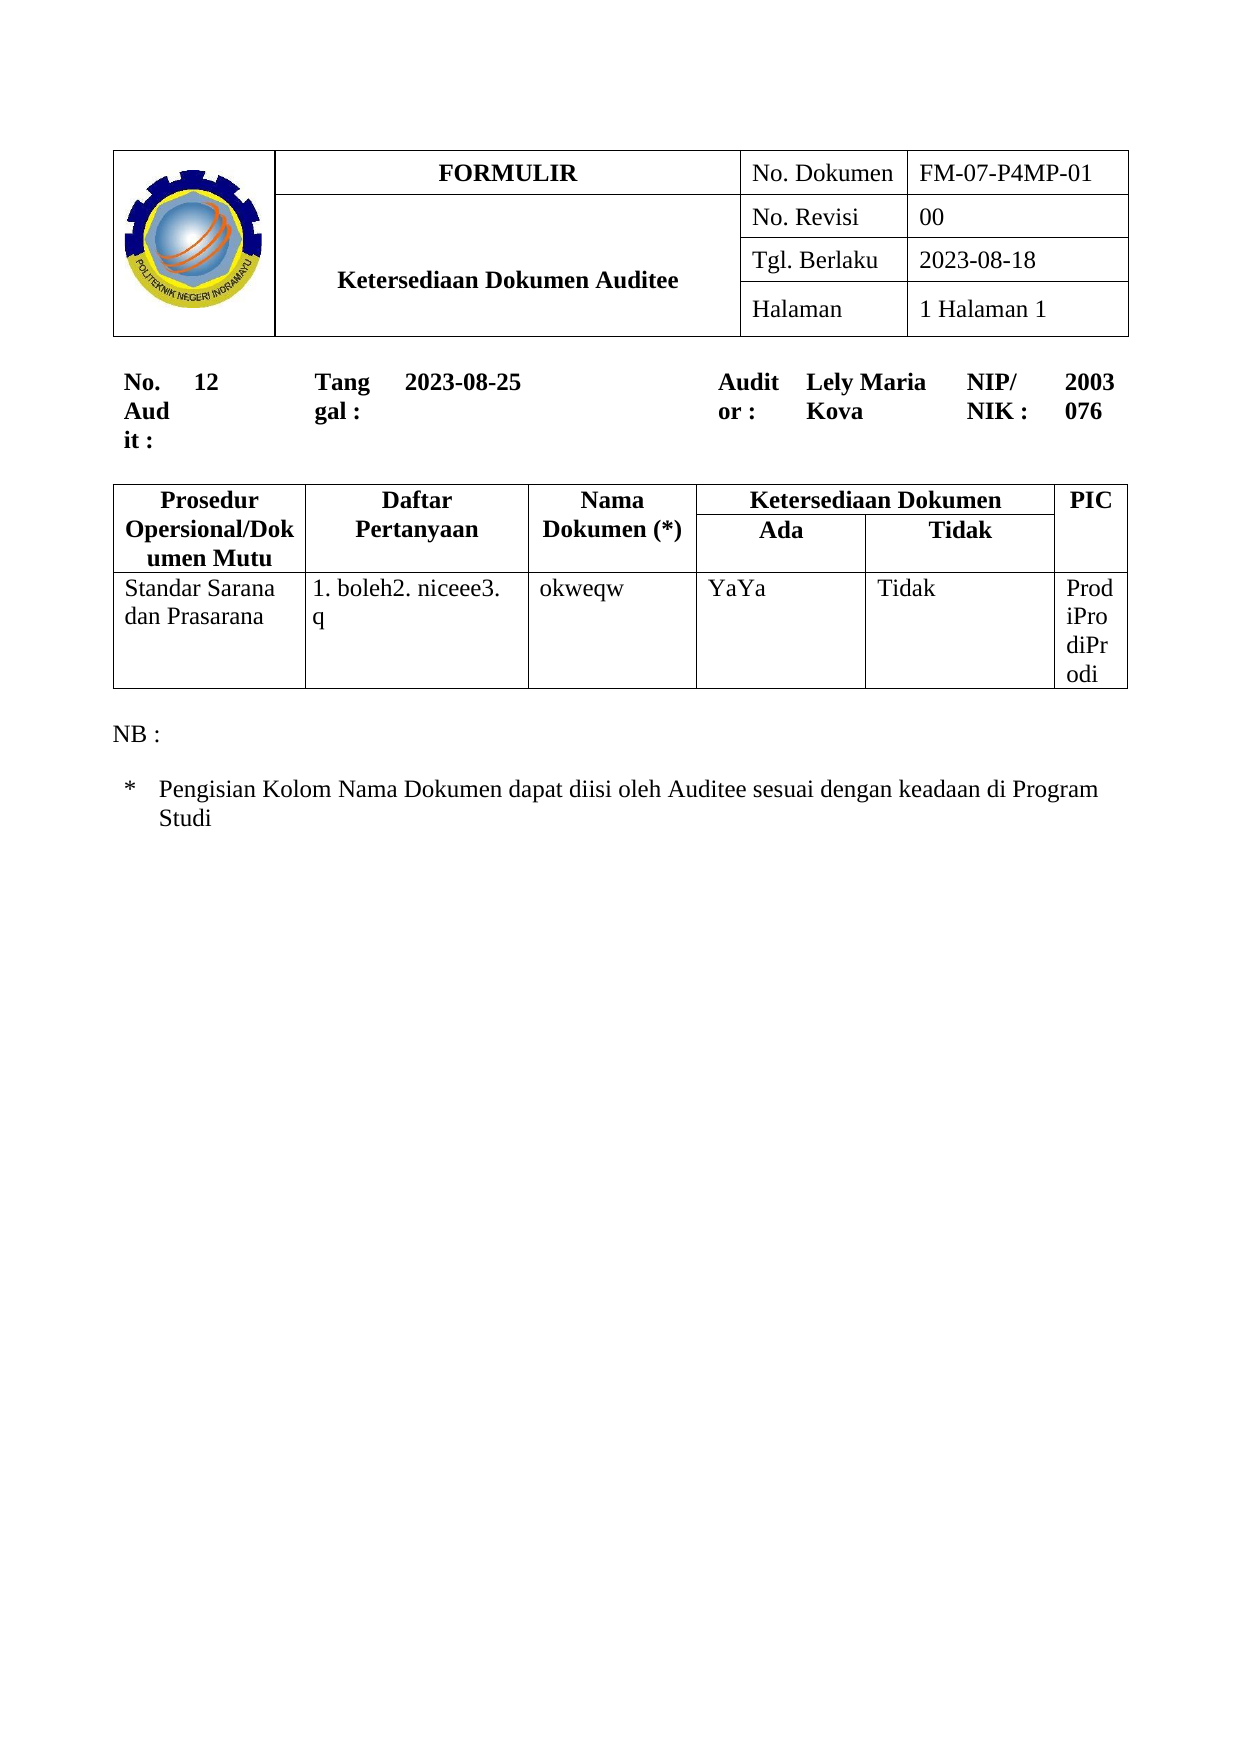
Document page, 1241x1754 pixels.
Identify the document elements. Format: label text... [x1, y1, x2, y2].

table_header Ketersediaan Dokumen [697, 485, 1054, 514]
table_header 2003076 [1053, 368, 1128, 454]
table_cell Prodi [1055, 573, 1127, 688]
table_cell Ada [697, 515, 865, 572]
table_cell Ya [697, 573, 865, 688]
table_cell Ketersediaan Dokumen Auditee [276, 195, 740, 336]
table_header No. Audit : [113, 368, 182, 454]
table_header Lely Maria Kova [795, 368, 955, 454]
table_header PIC [1055, 485, 1127, 572]
table_cell 1. boleh [306, 573, 528, 688]
table_header 12 [182, 368, 303, 454]
table_header Daftar Pertanyaan [306, 485, 528, 572]
table_cell Tgl. Berlaku [741, 238, 907, 281]
table_cell Standar Sarana dan Prasarana [114, 573, 305, 688]
picture [124, 170, 262, 308]
table_header [114, 151, 274, 336]
text NB : [112, 719, 1128, 748]
table_header * [113, 774, 147, 832]
table_header FM-07-P4MP-01 [908, 151, 1128, 194]
table_header NIP/NIK : [955, 368, 1053, 454]
table_header No. Dokumen [741, 151, 907, 194]
table_header Auditor : [707, 368, 795, 454]
table_header Tanggal : [303, 368, 393, 454]
table_header Pengisian Kolom Nama Dokumen dapat diisi oleh Auditee sesuai dengan keadaan di Program Studi [148, 774, 1128, 832]
table_header 2023-08-25 [393, 368, 707, 454]
table_header Nama Dokumen (*) [529, 485, 696, 572]
table_cell Tidak [866, 515, 1054, 572]
table_cell [866, 573, 1054, 688]
table_cell 2023-08-18 [908, 238, 1128, 281]
table_cell ok [529, 573, 696, 688]
table_cell No. Revisi [741, 195, 907, 237]
table_cell Halaman [741, 282, 907, 336]
table_header Prosedur Opersional/Dokumen Mutu [114, 485, 305, 572]
table_cell 00 [908, 195, 1128, 237]
table_cell 1 Halaman 1 [908, 282, 1128, 336]
table_header FORMULIR [276, 151, 740, 194]
